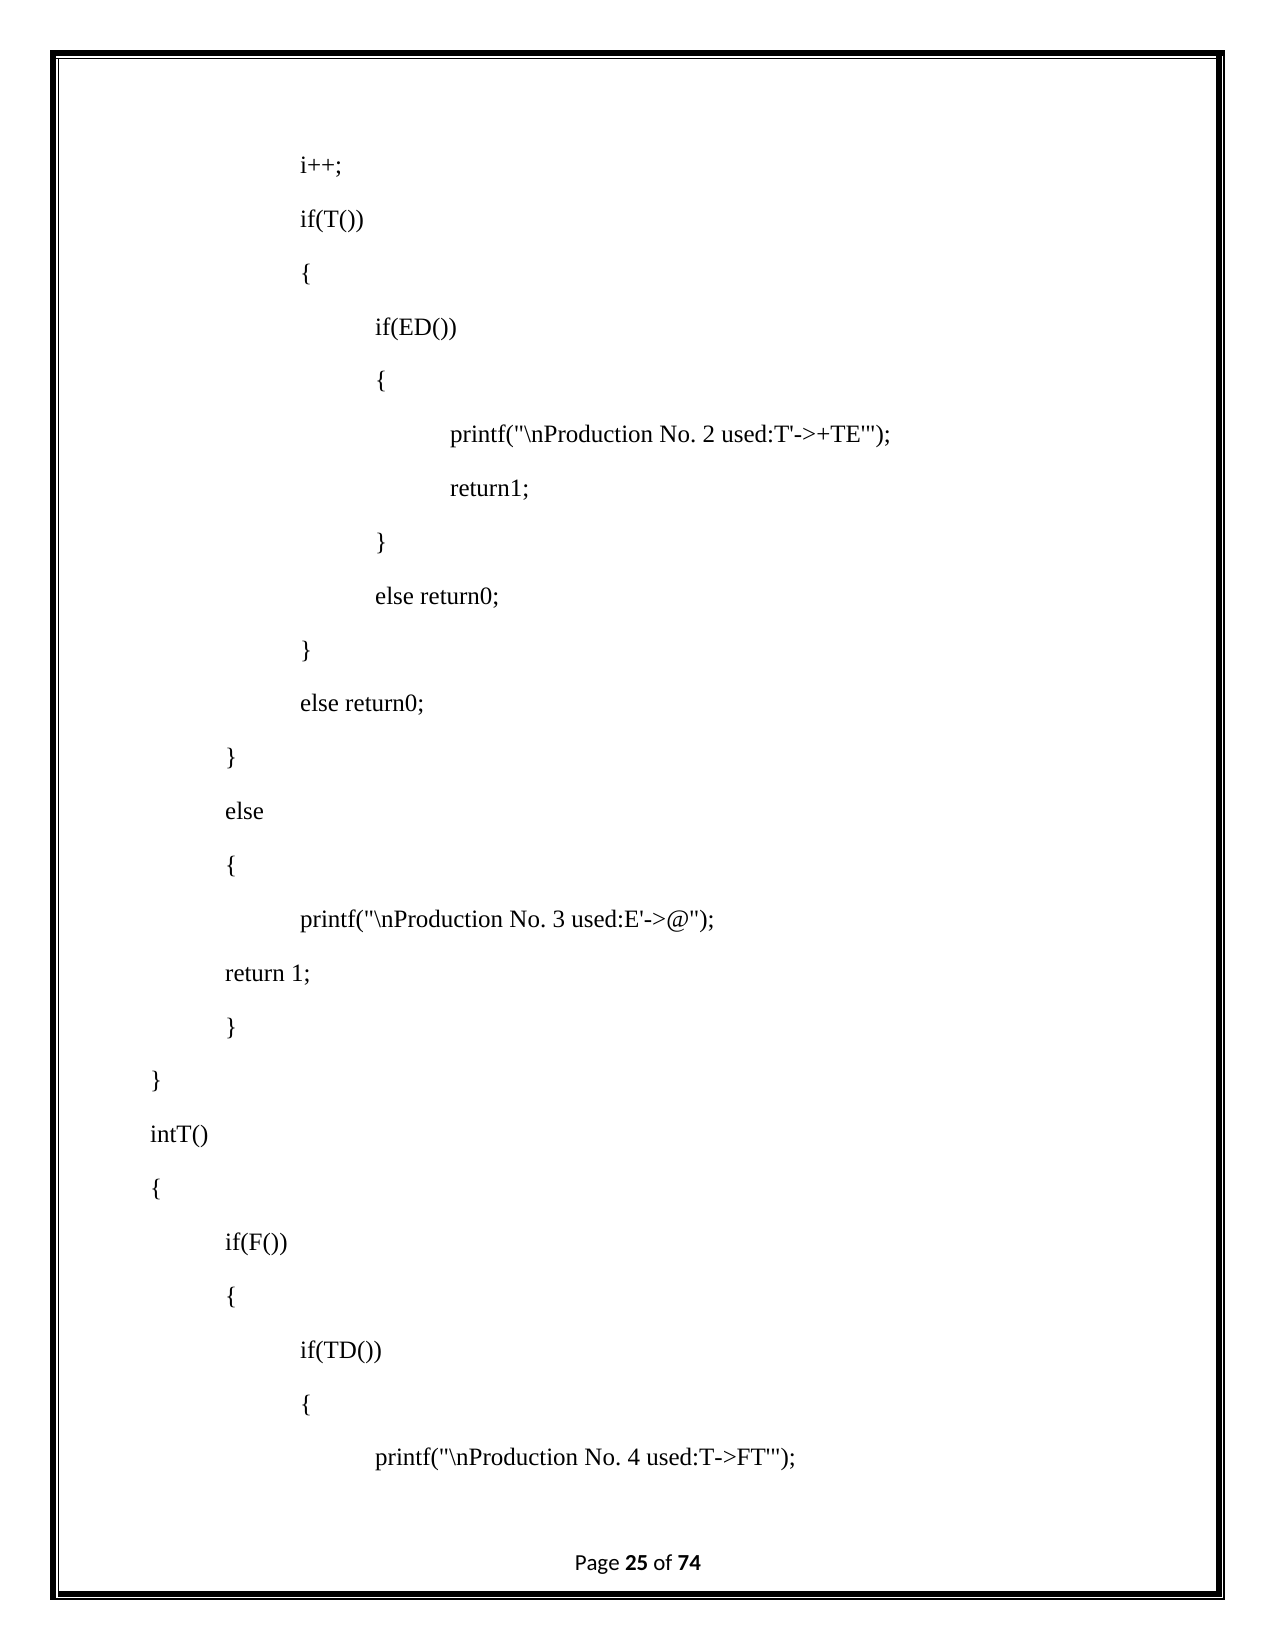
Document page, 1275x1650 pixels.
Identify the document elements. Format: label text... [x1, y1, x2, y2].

text } [150, 742, 1125, 771]
text else [150, 796, 1125, 825]
text { [300, 365, 1125, 394]
text { [225, 258, 1125, 286]
text printf("\nProduction No. 4 used:T->FT'"); [300, 1442, 1125, 1471]
text return1; [150, 473, 1125, 502]
text printf("\nProduction No. 2 used:T'->+TE'"); [375, 419, 1125, 448]
text { [150, 1281, 1125, 1310]
text printf("\nProduction No. 3 used:E'->@"); [225, 904, 1125, 933]
text else return0; [375, 581, 1125, 609]
text i++; [225, 150, 1125, 179]
text if(ED()) [300, 312, 1125, 340]
text } [225, 635, 1125, 663]
text if(F()) [150, 1227, 1125, 1256]
text { [150, 850, 1125, 879]
text { [150, 1173, 1125, 1202]
text else return0; [225, 688, 1125, 717]
text if(T()) [225, 204, 1125, 233]
text } [150, 1012, 1125, 1040]
text } [150, 1066, 1125, 1094]
text } [300, 527, 1125, 556]
text intT() [150, 1119, 1125, 1148]
text return 1; [150, 958, 1125, 987]
text { [225, 1389, 1125, 1417]
text if(TD()) [225, 1335, 1125, 1363]
